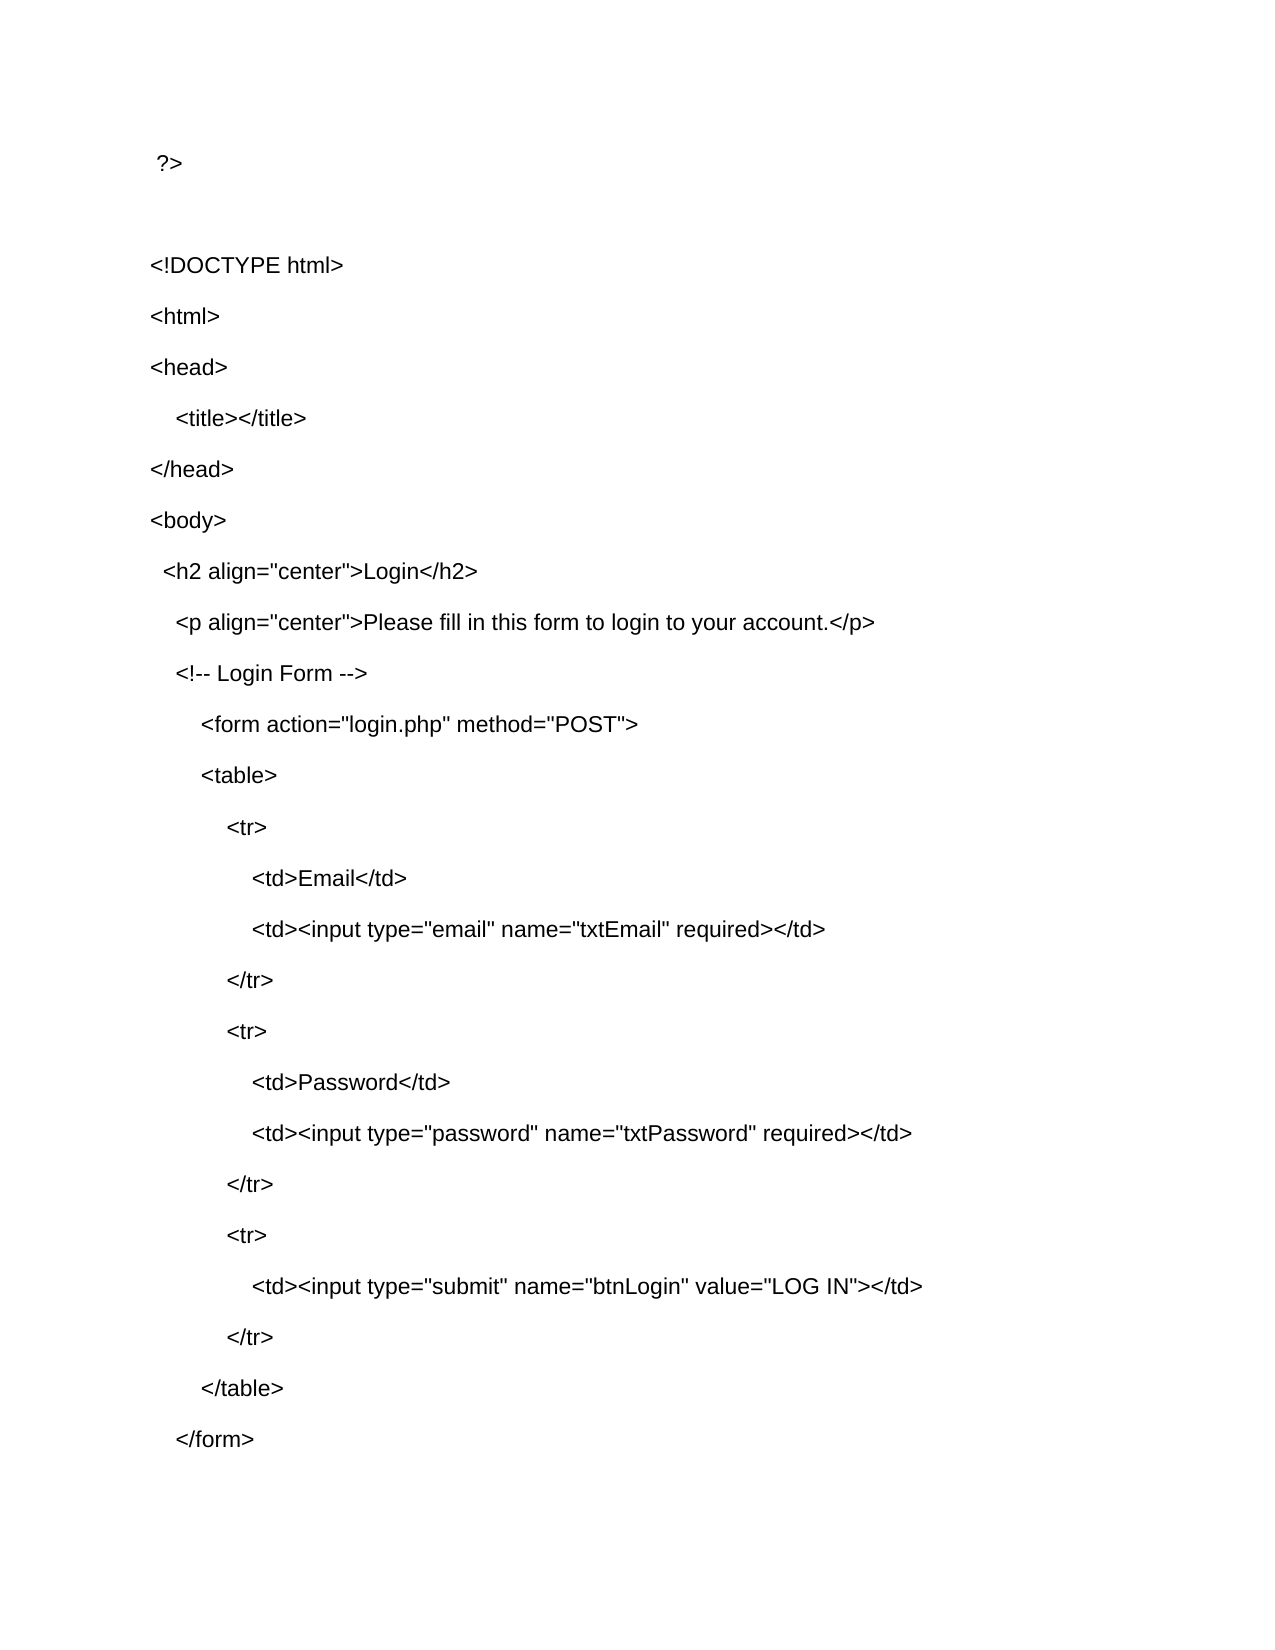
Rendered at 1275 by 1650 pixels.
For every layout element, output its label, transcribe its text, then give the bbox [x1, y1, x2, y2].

text <p align="center">Please fill in this form to login to your account.</p> [150, 609, 1125, 636]
text <!DOCTYPE html> [150, 252, 1125, 278]
text <form action="login.php" method="POST"> [150, 711, 1125, 738]
text <title></title> [150, 405, 1125, 432]
text <tr> [150, 1018, 1125, 1044]
text <td><input type="submit" name="btnLogin" value="LOG IN"></td> [150, 1273, 1125, 1299]
text </tr> [150, 1171, 1125, 1197]
text <tr> [150, 813, 1125, 840]
text <html> [150, 303, 1125, 329]
text <td>Password</td> [150, 1069, 1125, 1095]
text <h2 align="center">Login</h2> [150, 558, 1125, 585]
text </tr> [150, 967, 1125, 993]
text </tr> [150, 1324, 1125, 1350]
text <table> [150, 762, 1125, 789]
text </head> [150, 456, 1125, 483]
text <td><input type="password" name="txtPassword" required></td> [150, 1120, 1125, 1146]
text </form> [150, 1426, 1125, 1452]
text <td><input type="email" name="txtEmail" required></td> [150, 916, 1125, 942]
text <td>Email</td> [150, 864, 1125, 891]
text ?> [150, 150, 1125, 176]
text <body> [150, 507, 1125, 534]
text <head> [150, 354, 1125, 381]
text </table> [150, 1375, 1125, 1401]
text <!-- Login Form --> [150, 660, 1125, 687]
text <tr> [150, 1222, 1125, 1248]
